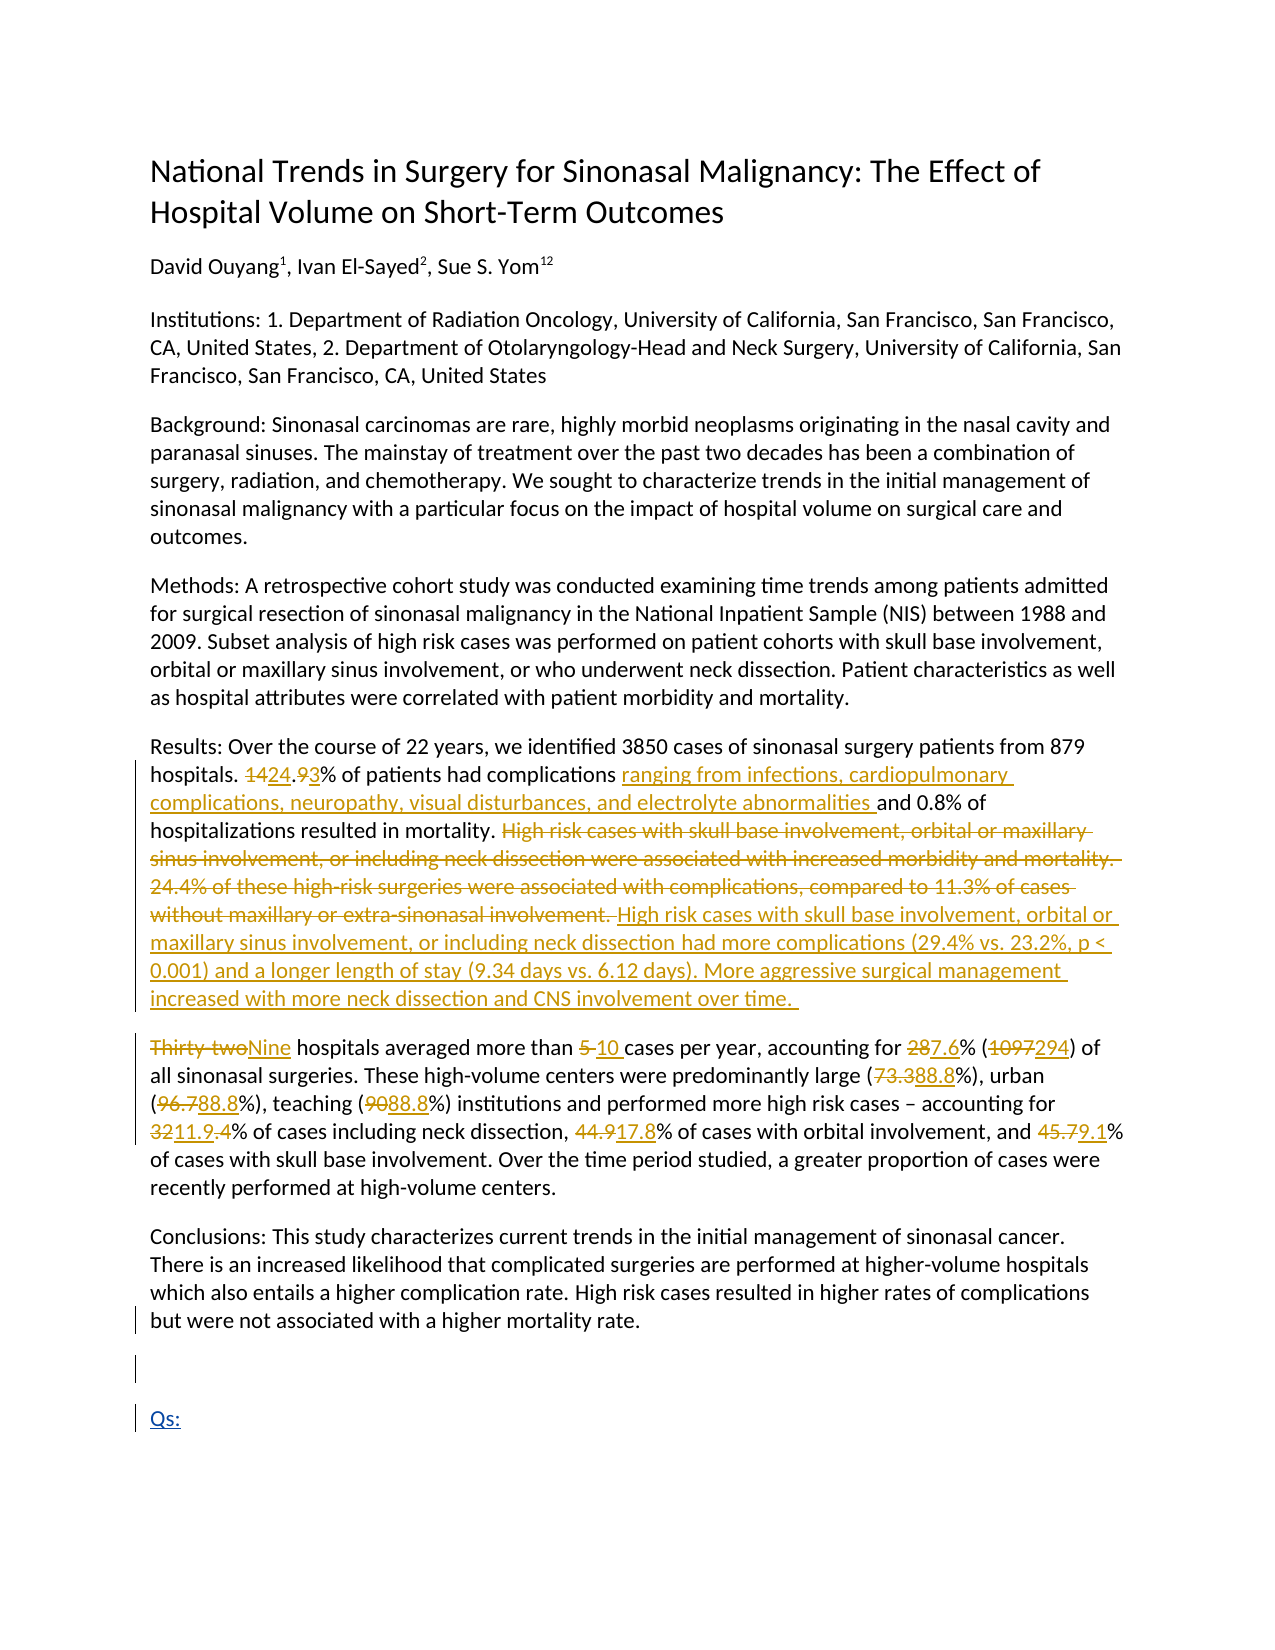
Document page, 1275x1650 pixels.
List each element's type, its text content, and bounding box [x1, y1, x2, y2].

text hospitals averaged more than cases per year, accounting for % () of all sinonasal surgeries. These high-volume centers were predominantly large (%), urban (%), teaching (%) institutions and performed more high risk cases – accounting for % of cases including neck dissection, % of cases with orbital involvement, and % of cases with skull base involvement. Over the time period studied, a greater proportion of cases were recently performed at high-volume centers. [150, 1033, 1125, 1201]
text David Ouyang1, Ivan El-Sayed2, Sue S. Yom12 [150, 252, 1125, 280]
text Results: Over the course of 22 years, we identified 3850 cases of sinonasal surgery patients from 879 hospitals. .% of patients had complications and 0.8% of hospitalizations resulted in mortality. [150, 732, 1125, 1012]
text Conclusions: This study characterizes current trends in the initial management of sinonasal cancer. There is an increased likelihood that complicated surgeries are performed at higher-volume hospitals which also entails a higher complication rate. High risk cases resulted in higher rates of complications but were not associated with a higher mortality rate. [150, 1222, 1125, 1334]
text Institutions: 1. Department of Radiation Oncology, University of California, San Francisco, San Francisco, CA, United States, 2. Department of Otolaryngology-Head and Neck Surgery, University of California, San Francisco, San Francisco, CA, United States [150, 305, 1125, 389]
text Background: Sinonasal carcinomas are rare, highly morbid neoplasms originating in the nasal cavity and paranasal sinuses. The mainstay of treatment over the past two decades has been a combination of surgery, radiation, and chemotherapy. We sought to characterize trends in the initial management of sinonasal malignancy with a particular focus on the impact of hospital volume on surgical care and outcomes. [150, 410, 1125, 550]
text Methods: A retrospective cohort study was conducted examining time trends among patients admitted for surgical resection of sinonasal malignancy in the National Inpatient Sample (NIS) between 1988 and 2009. Subset analysis of high risk cases was performed on patient cohorts with skull base involvement, orbital or maxillary sinus involvement, or who underwent neck dissection. Patient characteristics as well as hospital attributes were correlated with patient morbidity and mortality. [150, 571, 1125, 711]
text National Trends in Surgery for Sinonasal Malignancy: The Effect of Hospital Volume on Short-Term Outcomes [150, 150, 1125, 231]
